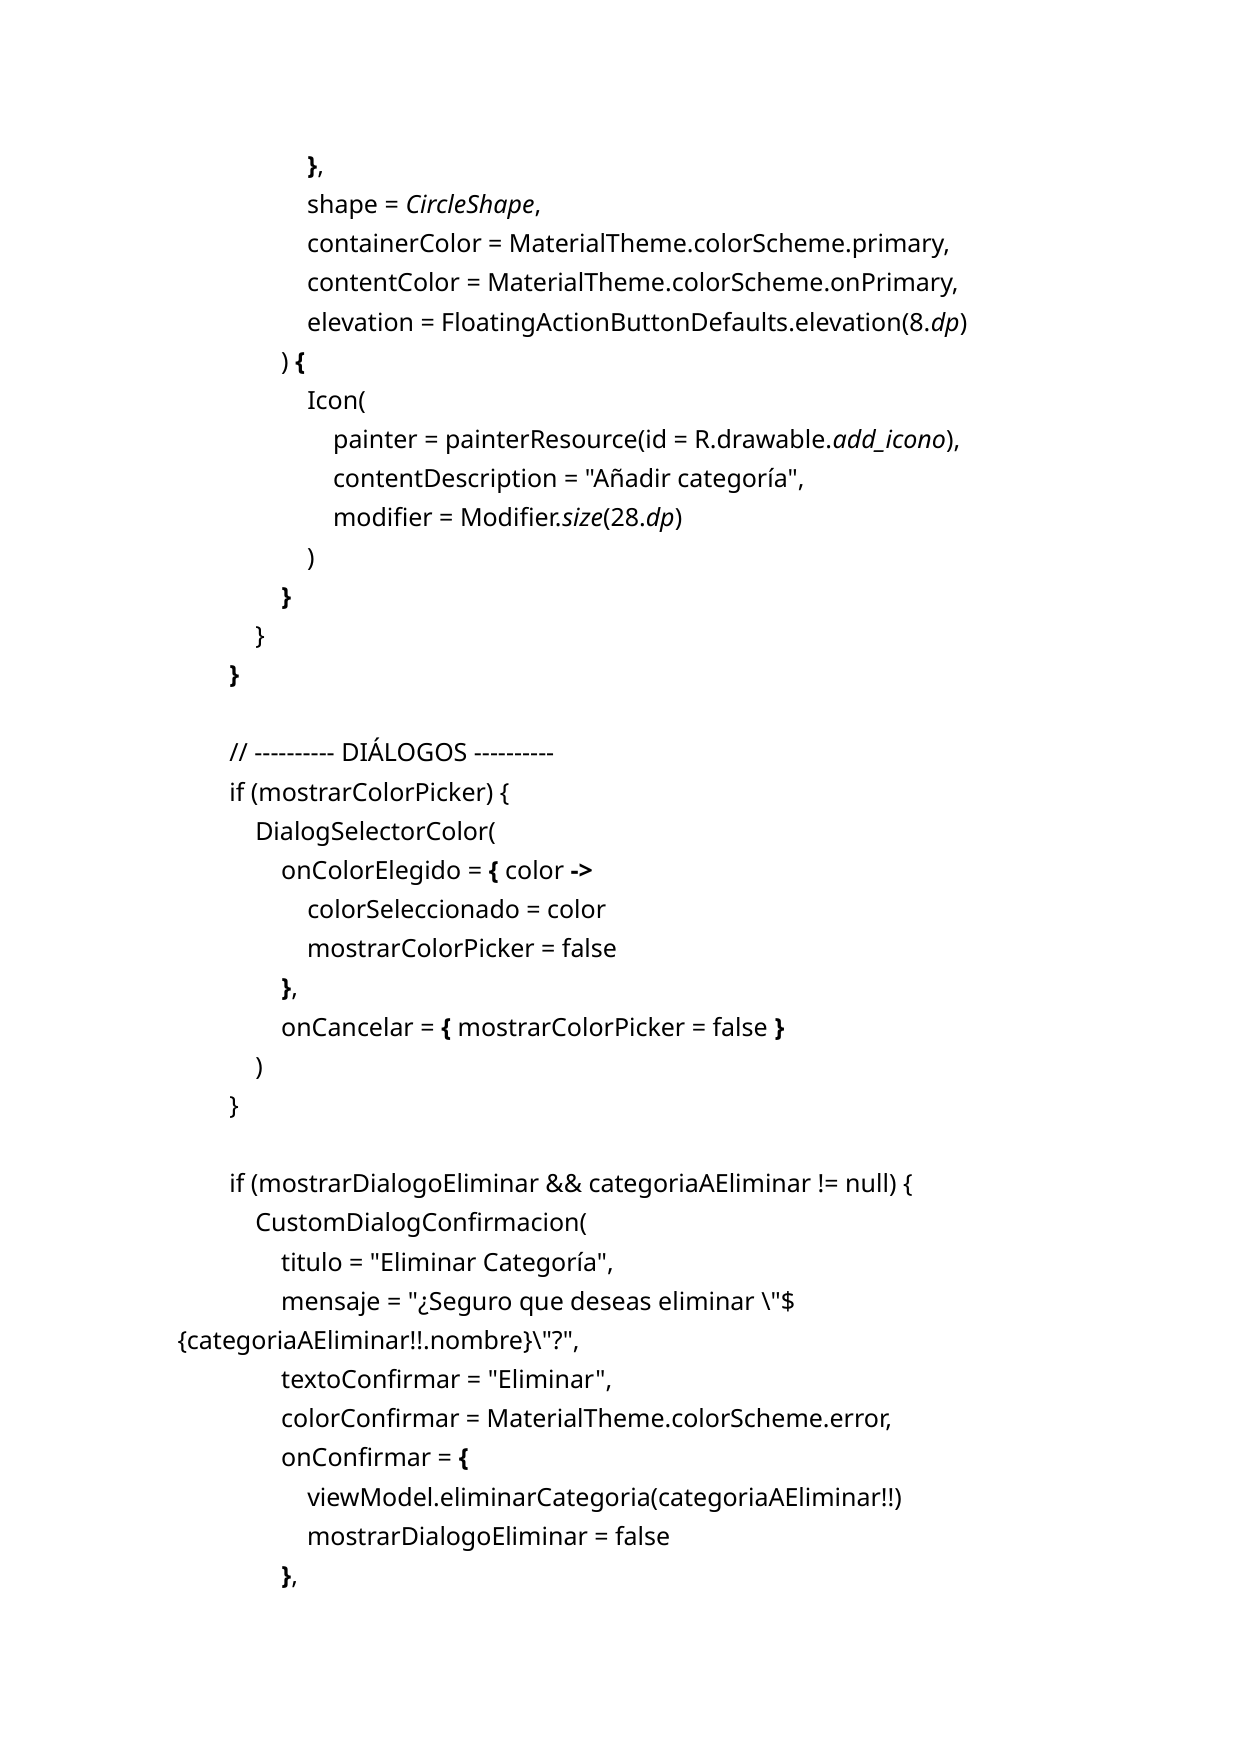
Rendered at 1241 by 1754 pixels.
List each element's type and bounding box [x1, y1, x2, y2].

text [177, 148, 1063, 1592]
